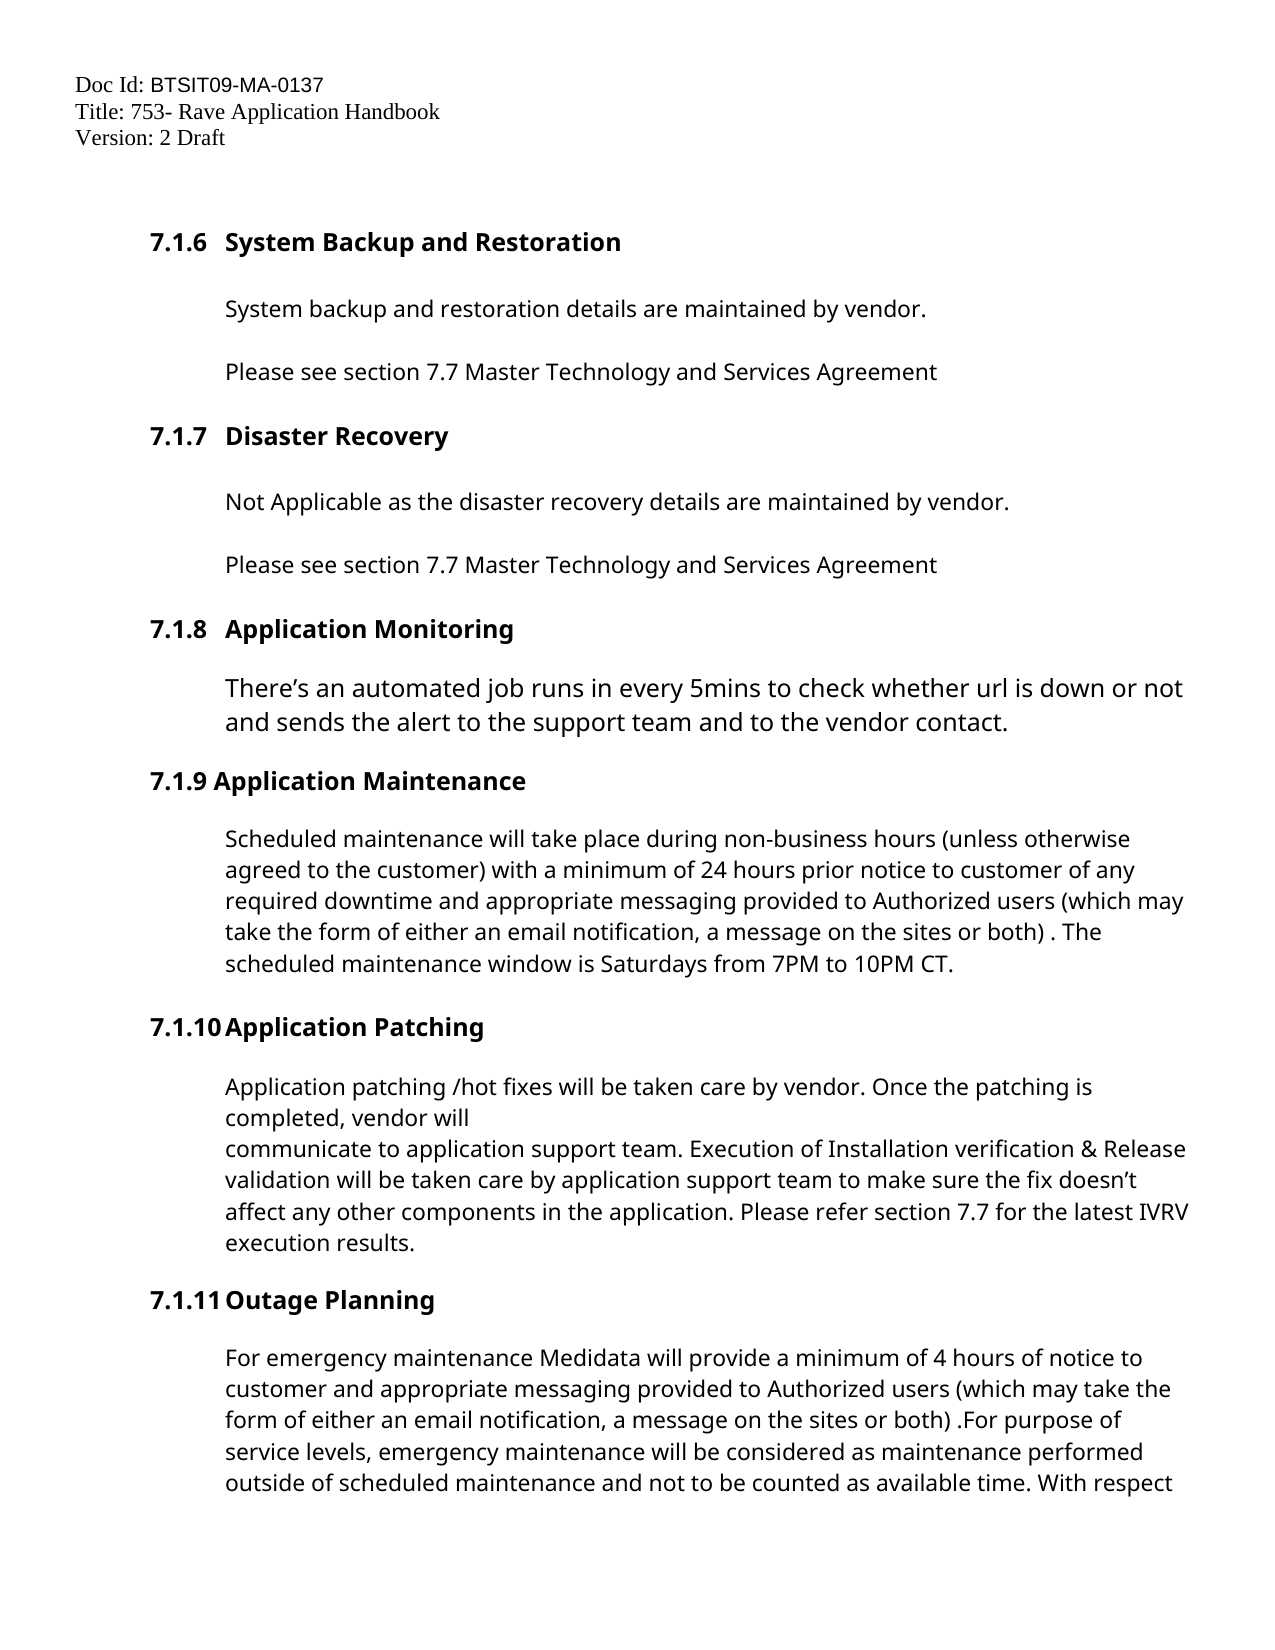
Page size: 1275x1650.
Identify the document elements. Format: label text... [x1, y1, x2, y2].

subtitle 7.1.9 Application Maintenance [150, 763, 1200, 797]
text Not Applicable as the disaster recovery details are maintained by vendor. [225, 486, 1200, 517]
subtitle 7.1.11 Outage Planning [150, 1283, 1200, 1317]
text Scheduled maintenance will take place during non-business hours (unless otherwise agreed to the customer) with a minimum of 24 hours prior notice to customer of any required downtime and appropriate messaging provided to Authorized users (which may take the form of either an email notification, a message on the sites or both) . The scheduled maintenance window is Saturdays from 7PM to 10PM CT. [225, 822, 1200, 979]
subtitle 7.1.6 System Backup and Restoration [150, 225, 1200, 259]
text Please see section 7.7 Master Technology and Services Agreement [225, 549, 1200, 580]
subtitle 7.1.7 Disaster Recovery [150, 418, 1200, 452]
subtitle 7.1.8 Application Monitoring [150, 611, 1200, 645]
text Application patching /hot fixes will be taken care by vendor. Once the patching is completed, vendor will [225, 1070, 1200, 1133]
subtitle There’s an automated job runs in every 5mins to check whether url is down or not and sends the alert to the support team and to the vendor contact. [150, 670, 1200, 738]
text Please see section 7.7 Master Technology and Services Agreement [225, 356, 1200, 387]
subtitle 7.1.10 Application Patching [150, 1010, 1200, 1044]
text System backup and restoration details are maintained by vendor. [225, 293, 1200, 324]
text communicate to application support team. Execution of Installation verification & Release validation will be taken care by application support team to make sure the fix doesn’t affect any other components in the application. Please refer section 7.7 for the latest IVRV execution results. [225, 1133, 1200, 1258]
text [225, 1342, 1200, 1498]
